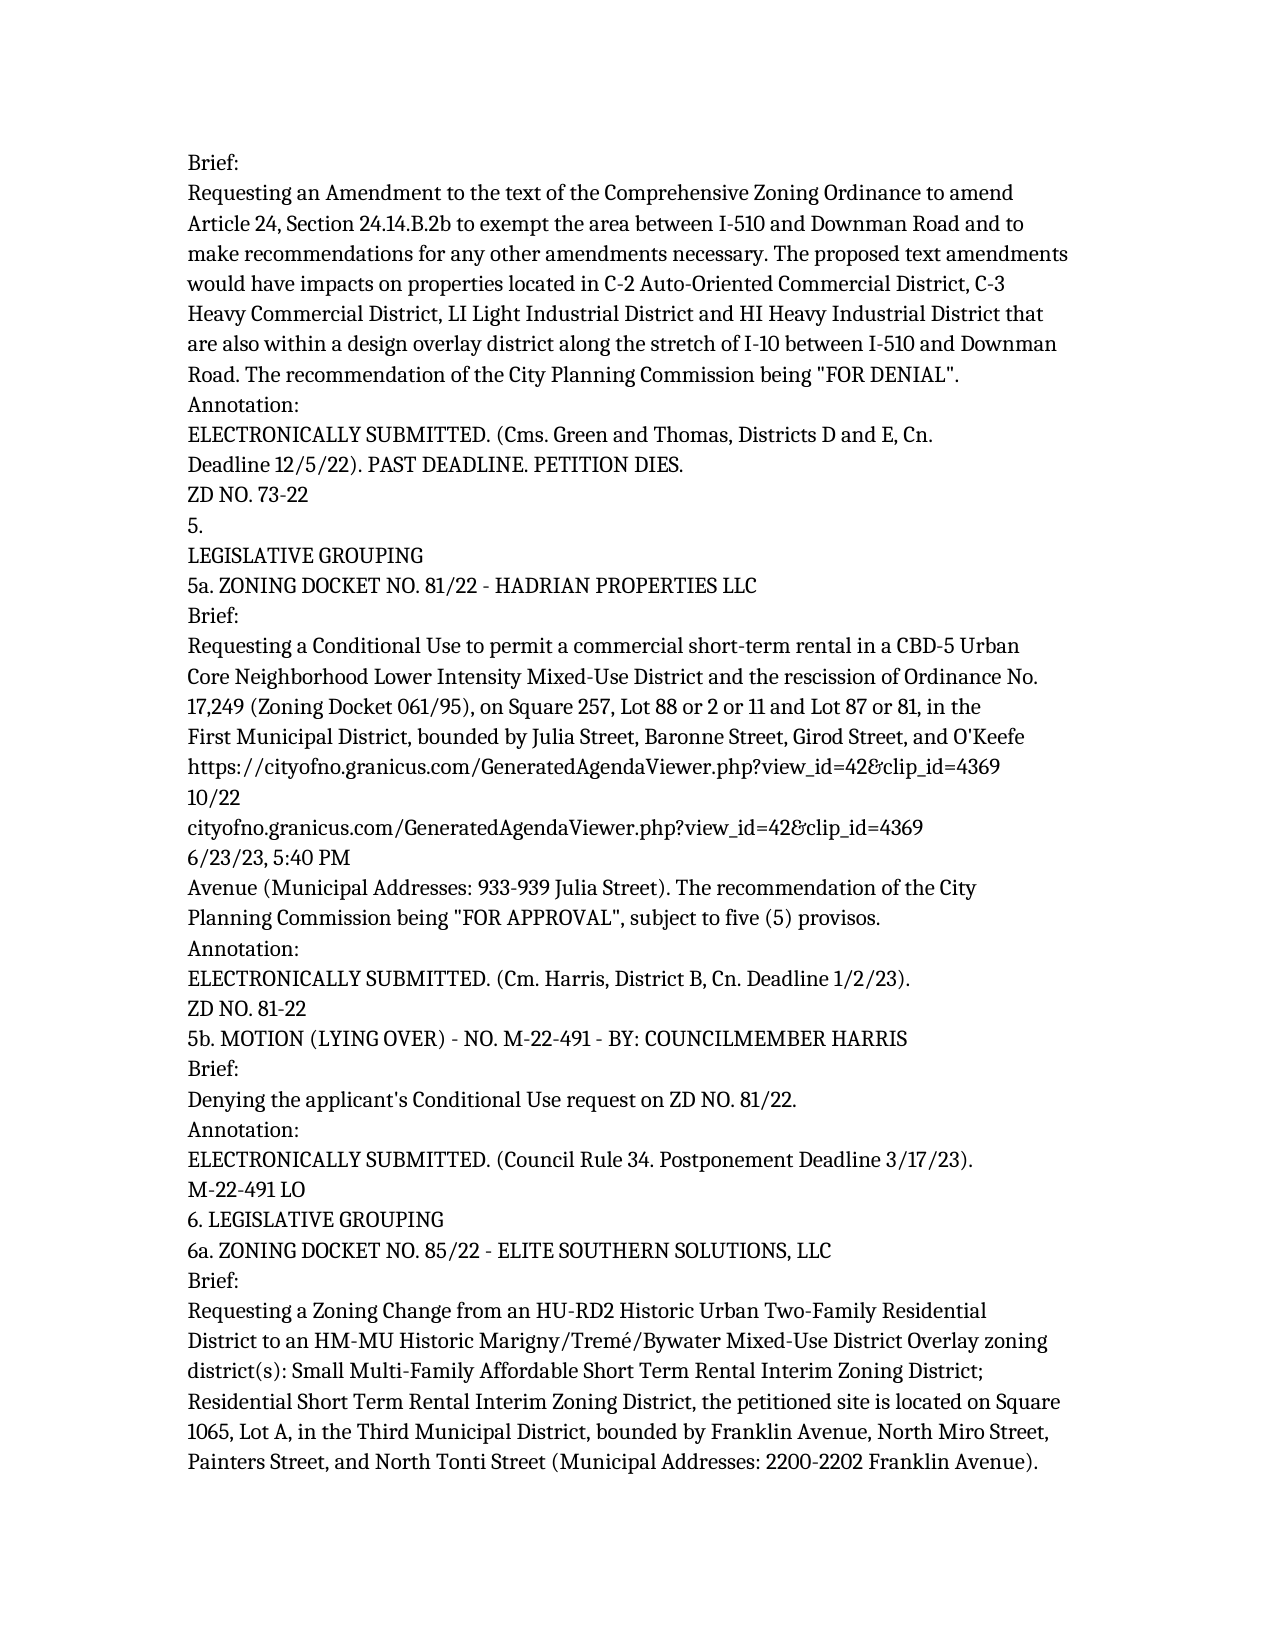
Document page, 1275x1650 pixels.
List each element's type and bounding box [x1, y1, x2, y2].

text [187, 150, 1087, 1475]
